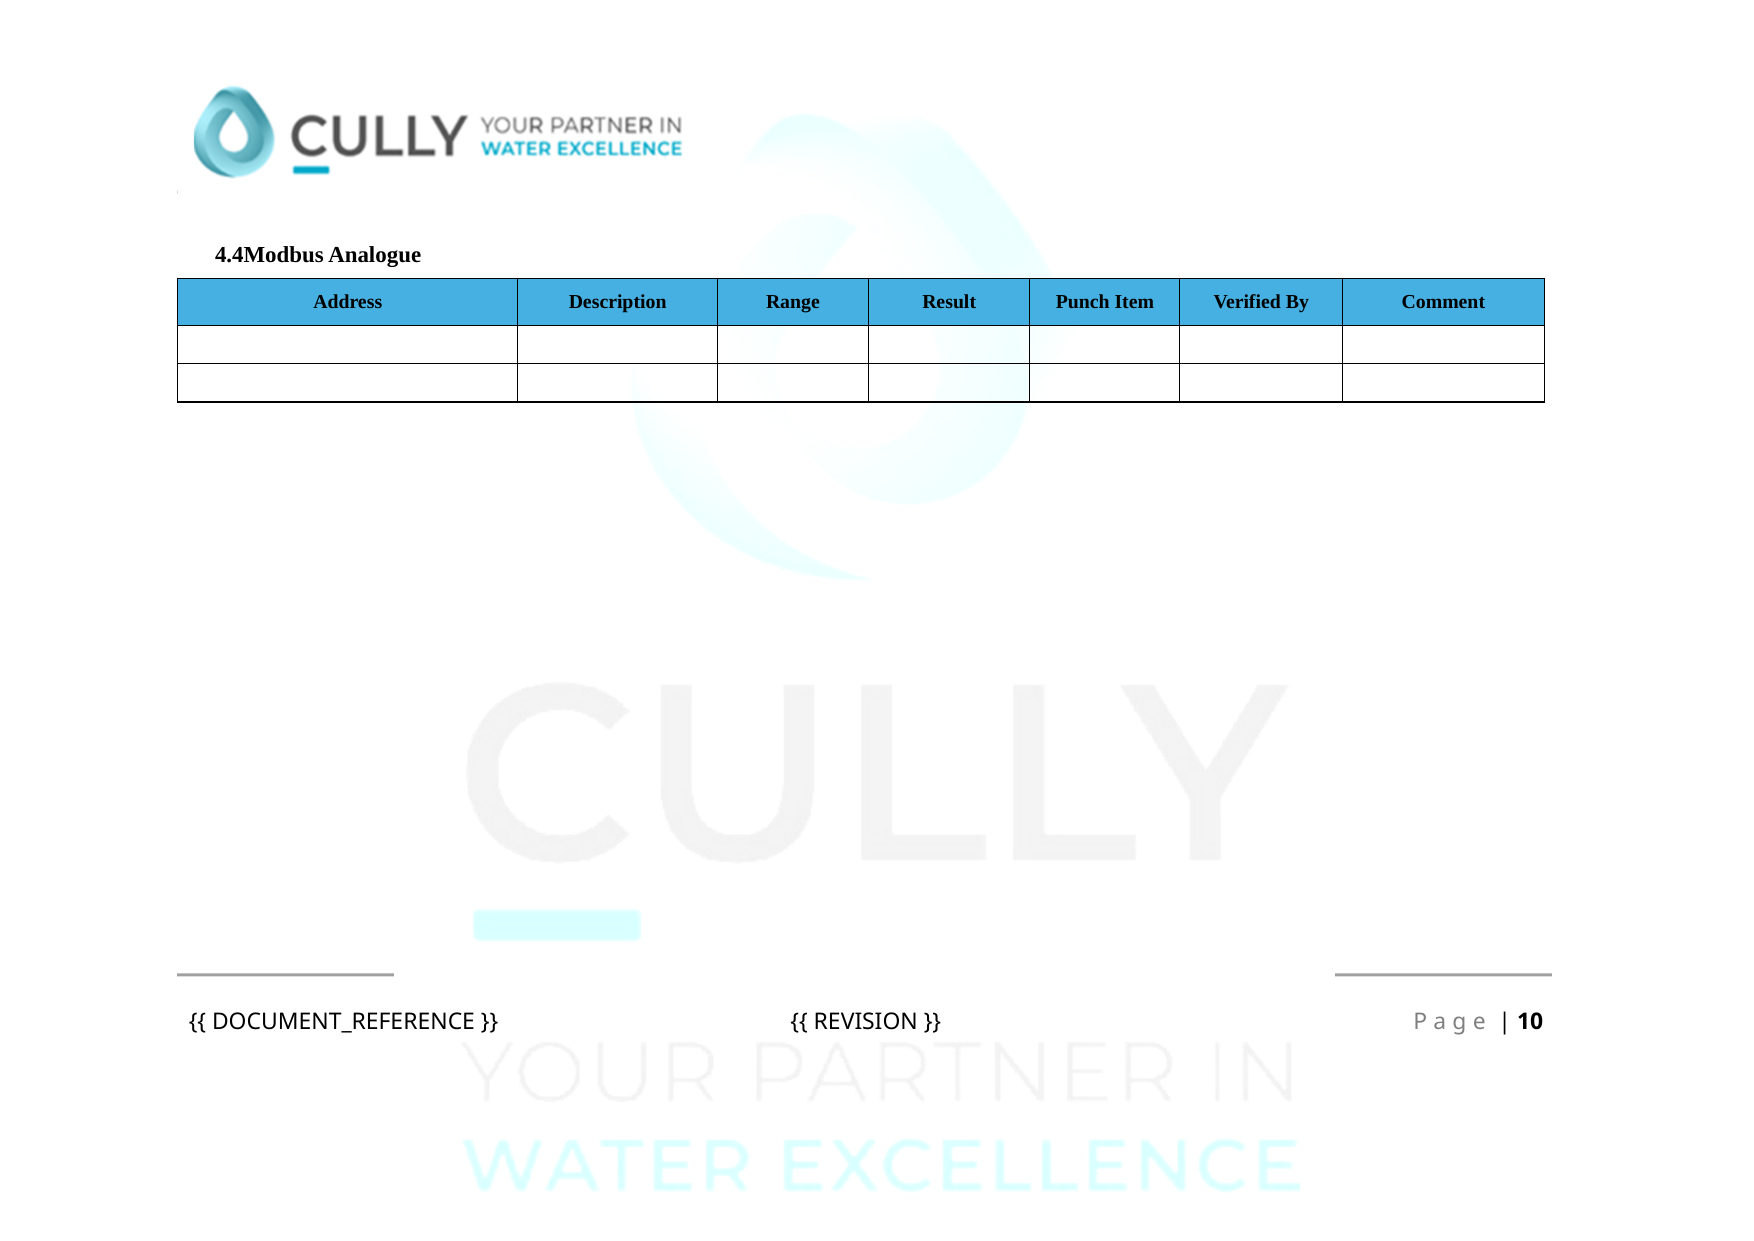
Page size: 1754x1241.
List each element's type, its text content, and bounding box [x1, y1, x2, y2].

table_header Result [869, 279, 1029, 325]
table_header Description [518, 279, 717, 325]
table_header Address [178, 279, 517, 325]
table_cell [518, 364, 717, 401]
picture [192, 85, 683, 185]
table_cell [1030, 326, 1179, 363]
subtitle 4.4Modbus Analogue [215, 241, 1552, 267]
table_cell [869, 364, 1029, 401]
table_cell [1030, 364, 1179, 401]
table_cell [178, 364, 517, 401]
table_cell [1180, 326, 1342, 363]
table_header Range [718, 279, 868, 325]
table_cell [518, 326, 717, 363]
table_header Punch Item [1030, 279, 1179, 325]
table_cell [178, 326, 517, 363]
table_cell [869, 326, 1029, 363]
table_cell [1180, 364, 1342, 401]
table_cell [718, 364, 868, 401]
table_cell [1343, 326, 1544, 363]
table_header Comment [1343, 279, 1544, 325]
table_header Verified By [1180, 279, 1342, 325]
table_cell [718, 326, 868, 363]
table_cell [1343, 364, 1544, 401]
